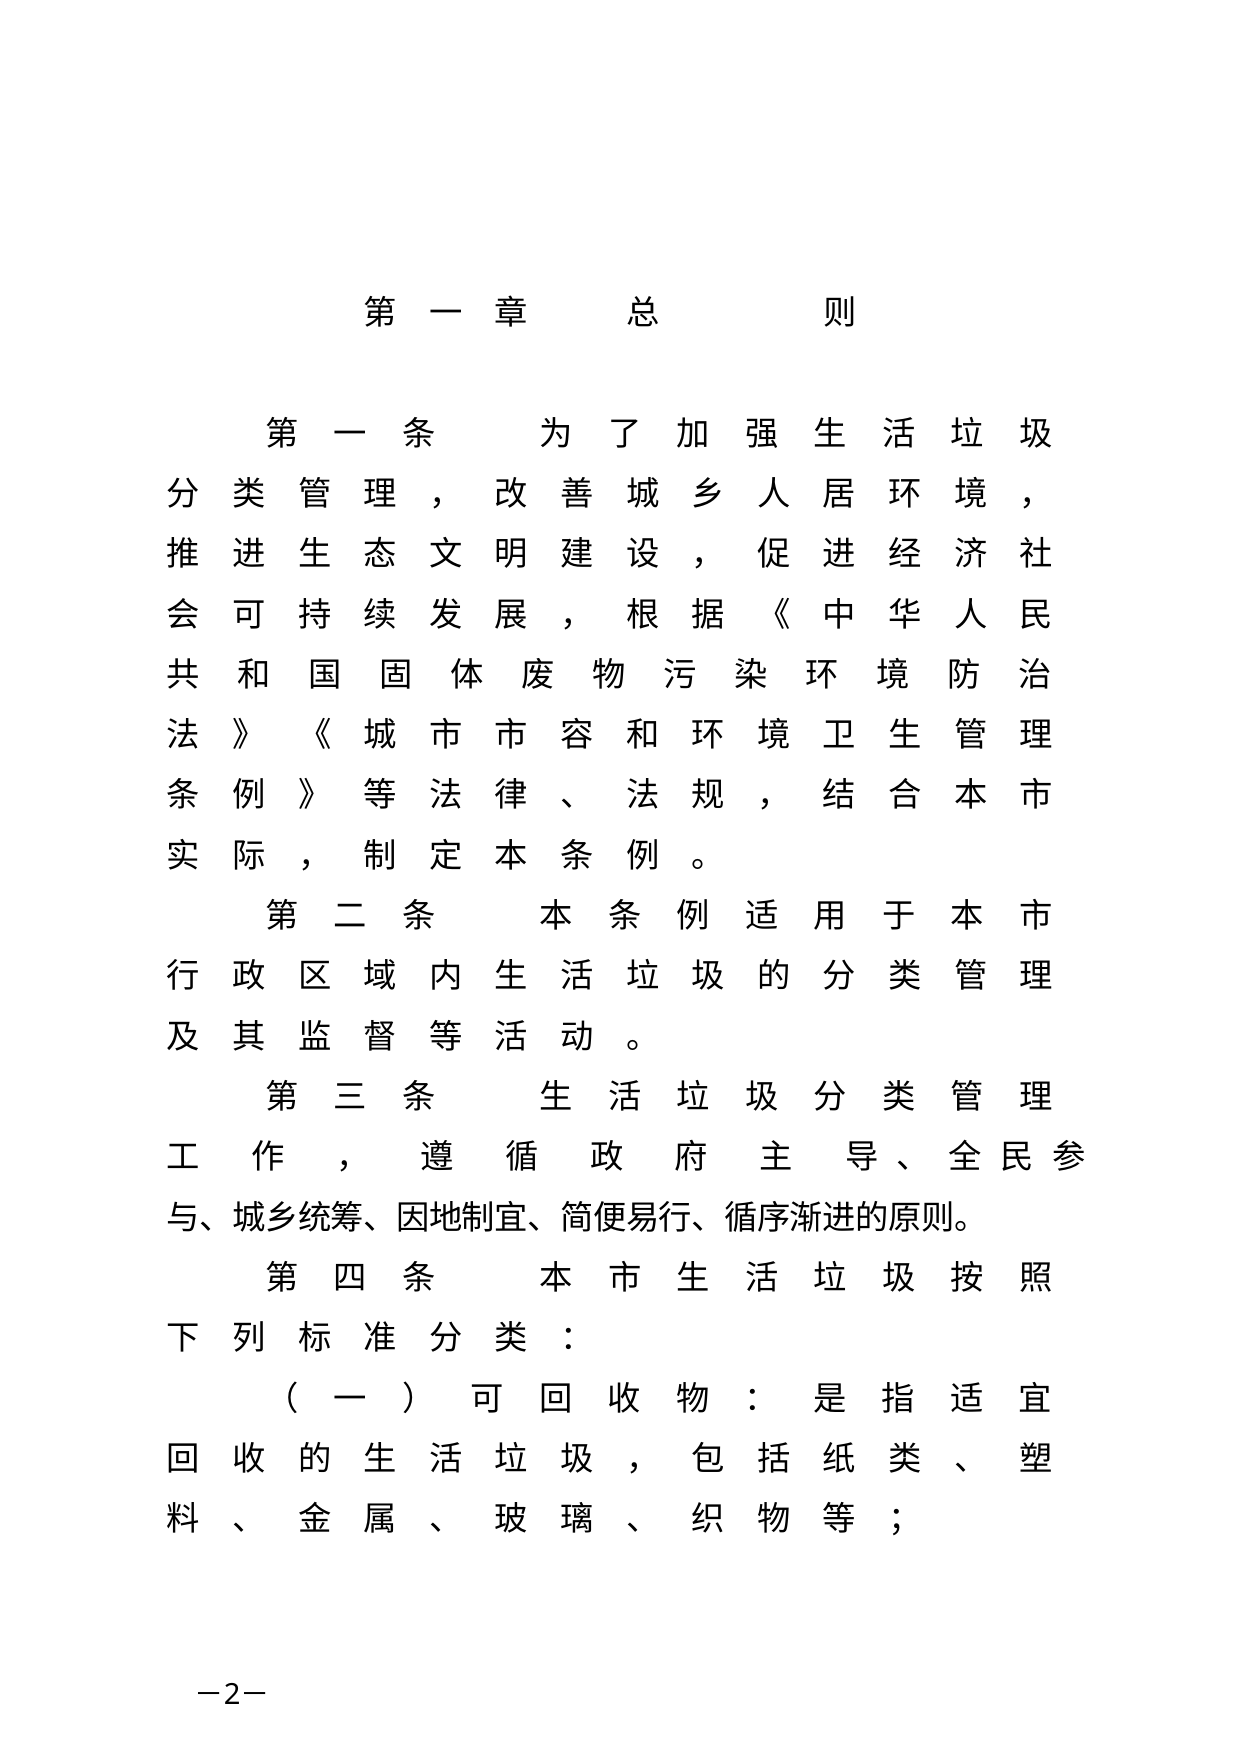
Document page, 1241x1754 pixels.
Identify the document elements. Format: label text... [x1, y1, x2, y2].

text 第三条 生活垃圾分类管理工作，遵循政府主导、全民参与、城乡统筹、因地制宜、简便易行、循序渐进的原则。 [167, 1064, 1085, 1245]
text 第四条 本市生活垃圾按照下列标准分类： [167, 1245, 1085, 1365]
text 第二条 本条例适用于本市行政区域内生活垃圾的分类管理及其监督等活动。 [167, 883, 1085, 1064]
text 第一条 为了加强生活垃圾分类管理，改善城乡人居环境，推进生态文明建设，促进经济社会可持续发展，根据《中华人民共和国固体废物污染环境防治法》《城市市容和环境卫生管理条例》等法律、法规，结合本市实际，制定本条例。 [167, 400, 1085, 883]
text 第一章 总 则 [167, 280, 1085, 340]
text （一）可回收物：是指适宜回收的生活垃圾，包括纸类、塑料、金属、玻璃、织物等； [167, 1365, 1085, 1546]
